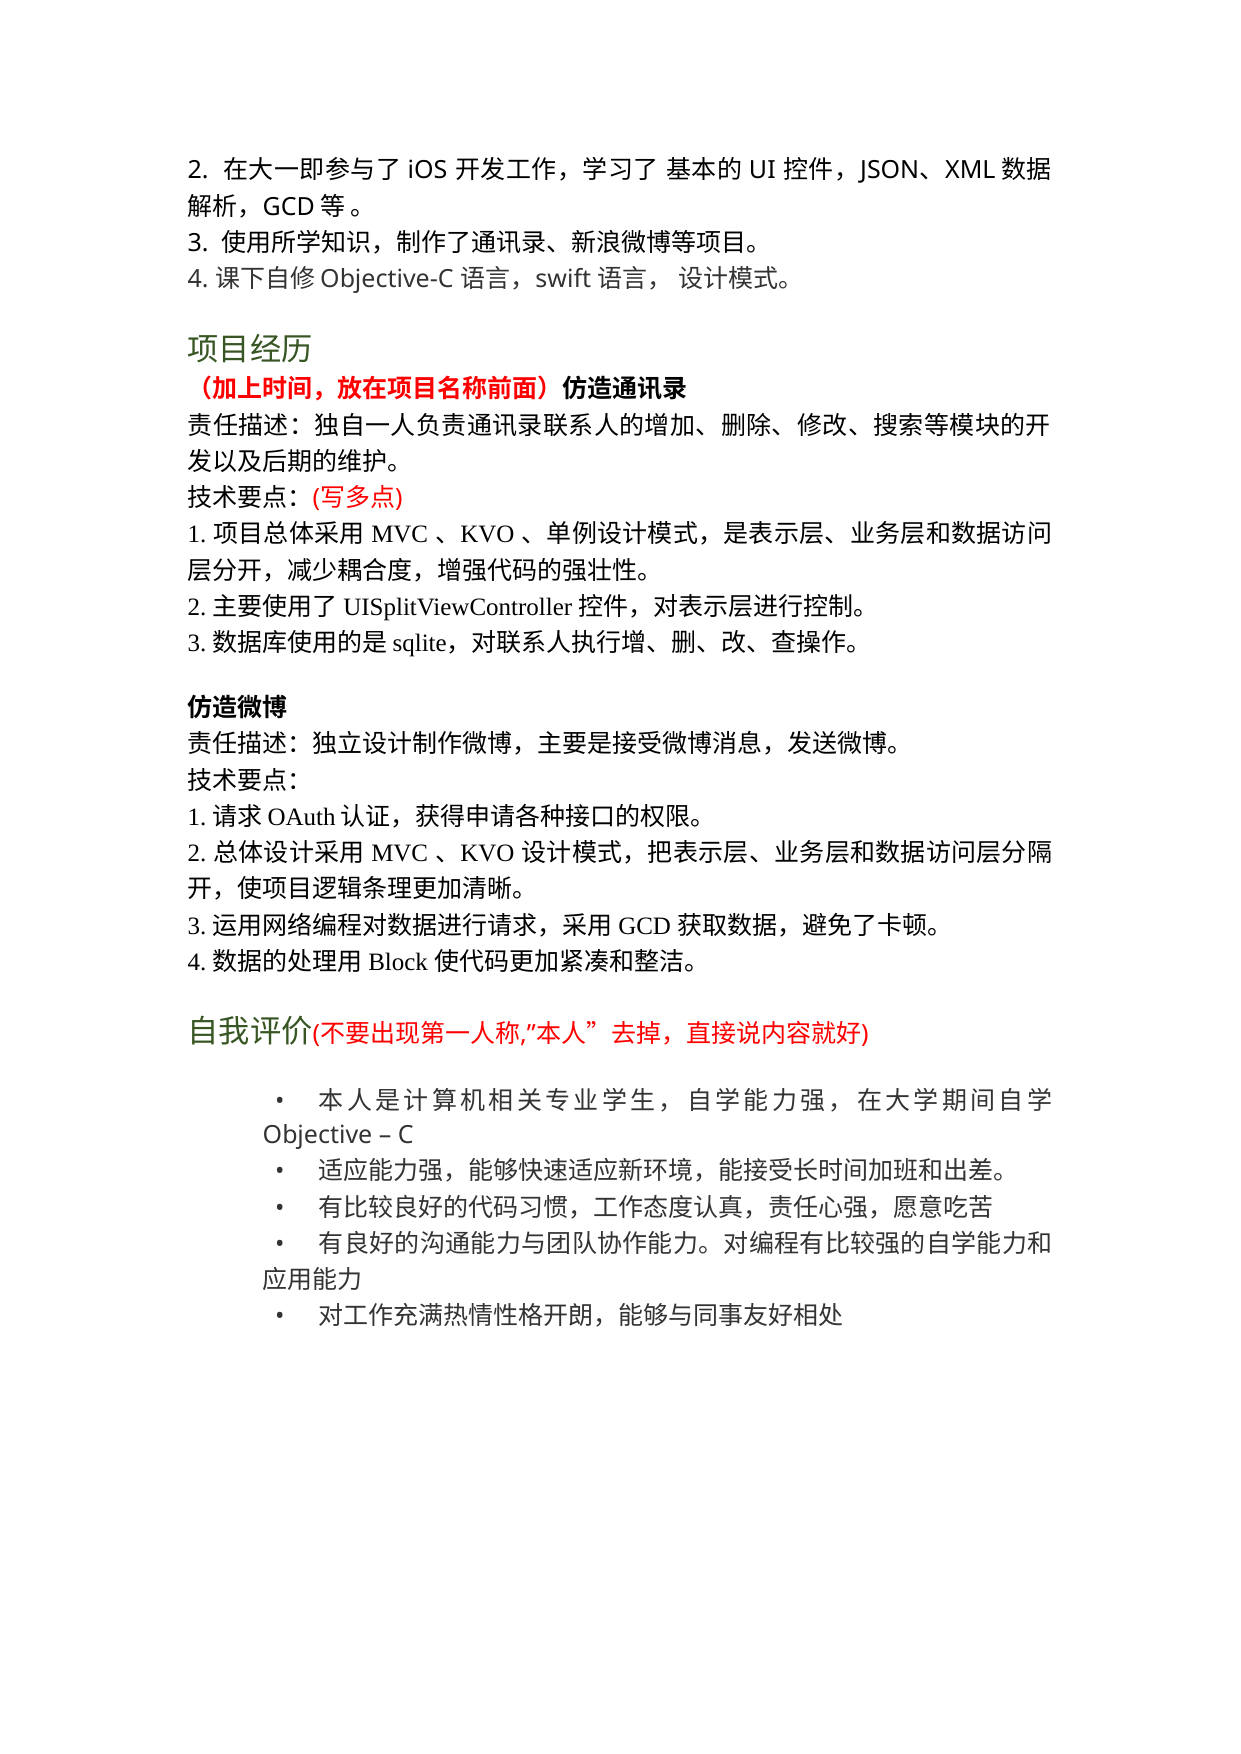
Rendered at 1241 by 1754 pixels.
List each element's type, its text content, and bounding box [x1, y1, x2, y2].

text 3. 数据库使用的是sqlite，对联系人执行增、删、改、查操作。 [187, 623, 1053, 659]
text 项目经历 [187, 324, 1053, 369]
text • 本人是计算机相关专业学生，自学能力强，在大学期间自学Objective – C [262, 1080, 1053, 1151]
text • 适应能力强，能够快速适应新环境，能接受长时间加班和出差。 [262, 1151, 1053, 1187]
text • 有比较良好的代码习惯，工作态度认真，责任心强，愿意吃苦 [262, 1187, 1053, 1223]
text 技术要点： [187, 760, 1053, 796]
text 3. 使用所学知识，制作了通讯录、新浪微博等项目。 [187, 222, 1053, 259]
text 自我评价(不要出现第一人称,”本人”去掉，直接说内容就好) [187, 1006, 1053, 1052]
text 4. 课下自修Objective-C 语言，swift 语言， 设计模式。 [187, 259, 1053, 295]
text 1. 请求OAuth认证，获得申请各种接口的权限。 [187, 796, 1053, 833]
text 4. 数据的处理用 Block 使代码更加紧凑和整洁。 [187, 941, 1053, 978]
text 责任描述：独自一人负责通讯录联系人的增加、删除、修改、搜索等模块的开发以及后期的维护。 [187, 405, 1053, 478]
text 3. 运用网络编程对数据进行请求，采用 GCD 获取数据，避免了卡顿。 [187, 905, 1053, 941]
text （加上时间，放在项目名称前面）仿造通讯录 [187, 369, 1053, 405]
text • 有良好的沟通能力与团队协作能力。对编程有比较强的自学能力和应用能力 [262, 1223, 1053, 1296]
text • 对工作充满热情性格开朗，能够与同事友好相处 [262, 1296, 1053, 1332]
text 2. 总体设计采用 MVC 、KVO 设计模式，把表示层、业务层和数据访问层分隔开，使项目逻辑条理更加清晰。 [187, 833, 1053, 905]
text 2. 主要使用了 UISplitViewController 控件，对表示层进行控制。 [187, 586, 1053, 623]
text 2. 在大一即参与了iOS 开发工作，学习了 基本的 UI 控件，JSON、XML数据解析，GCD等 。 [187, 150, 1053, 222]
text 责任描述：独立设计制作微博，主要是接受微博消息，发送微博。 [187, 724, 1053, 760]
text 技术要点：(写多点) [187, 478, 1053, 514]
text 1. 项目总体采用 MVC 、KVO 、单例设计模式，是表示层、业务层和数据访问层分开，减少耦合度，增强代码的强壮性。 [187, 514, 1053, 586]
text 仿造微博 [187, 688, 1053, 724]
